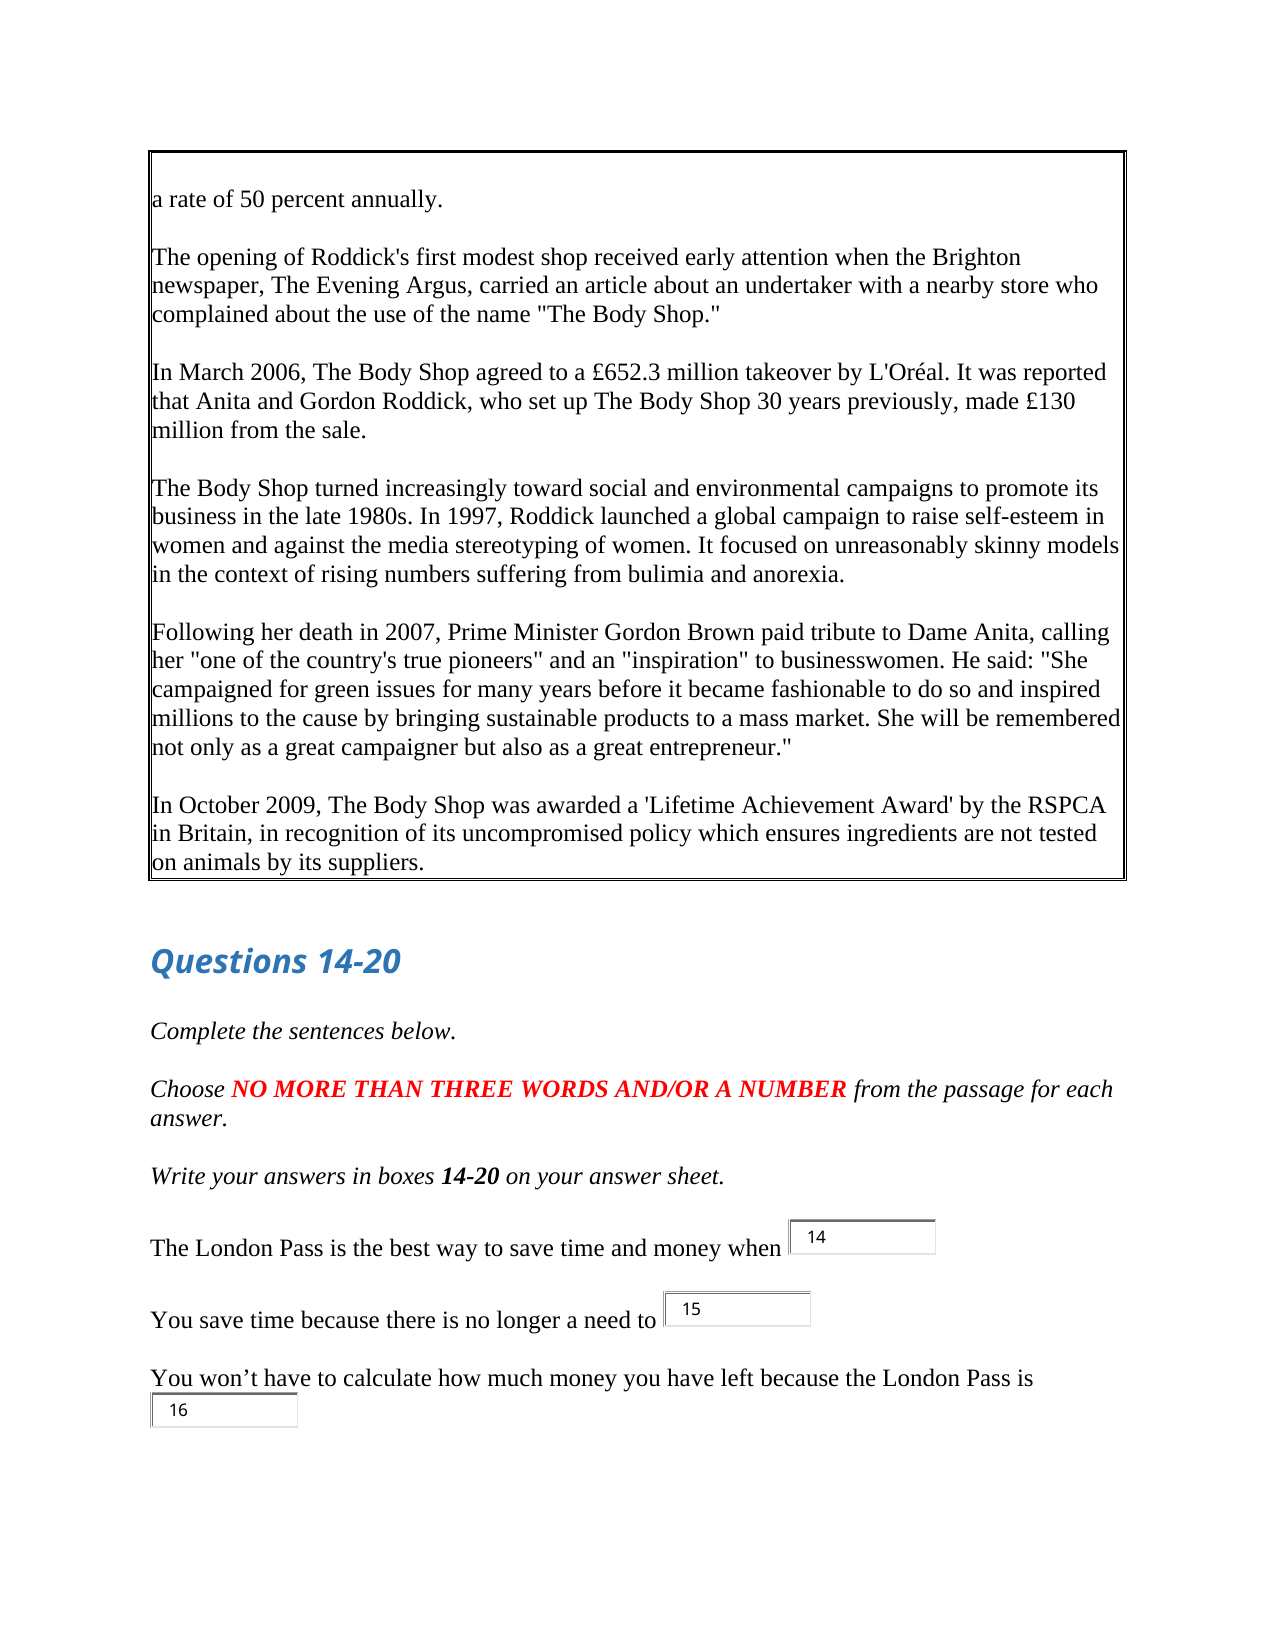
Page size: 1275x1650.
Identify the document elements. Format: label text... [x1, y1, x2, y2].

text You save time because there is no longer a need to [150, 1291, 1125, 1334]
text The London Pass is the best way to save time and money when [150, 1219, 1125, 1262]
subtitle Questions 14-20 [150, 938, 1125, 983]
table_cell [152, 153, 1123, 878]
text Complete the sentences below. [150, 1016, 1125, 1045]
text Choose NO MORE THAN THREE WORDS AND/OR A NUMBER from the passage for each answer. [150, 1074, 1125, 1132]
text Write your answers in boxes 14-20 on your answer sheet. [150, 1161, 1125, 1189]
text You won’t have to calculate how much money you have left because the London Pass is [150, 1363, 1125, 1429]
